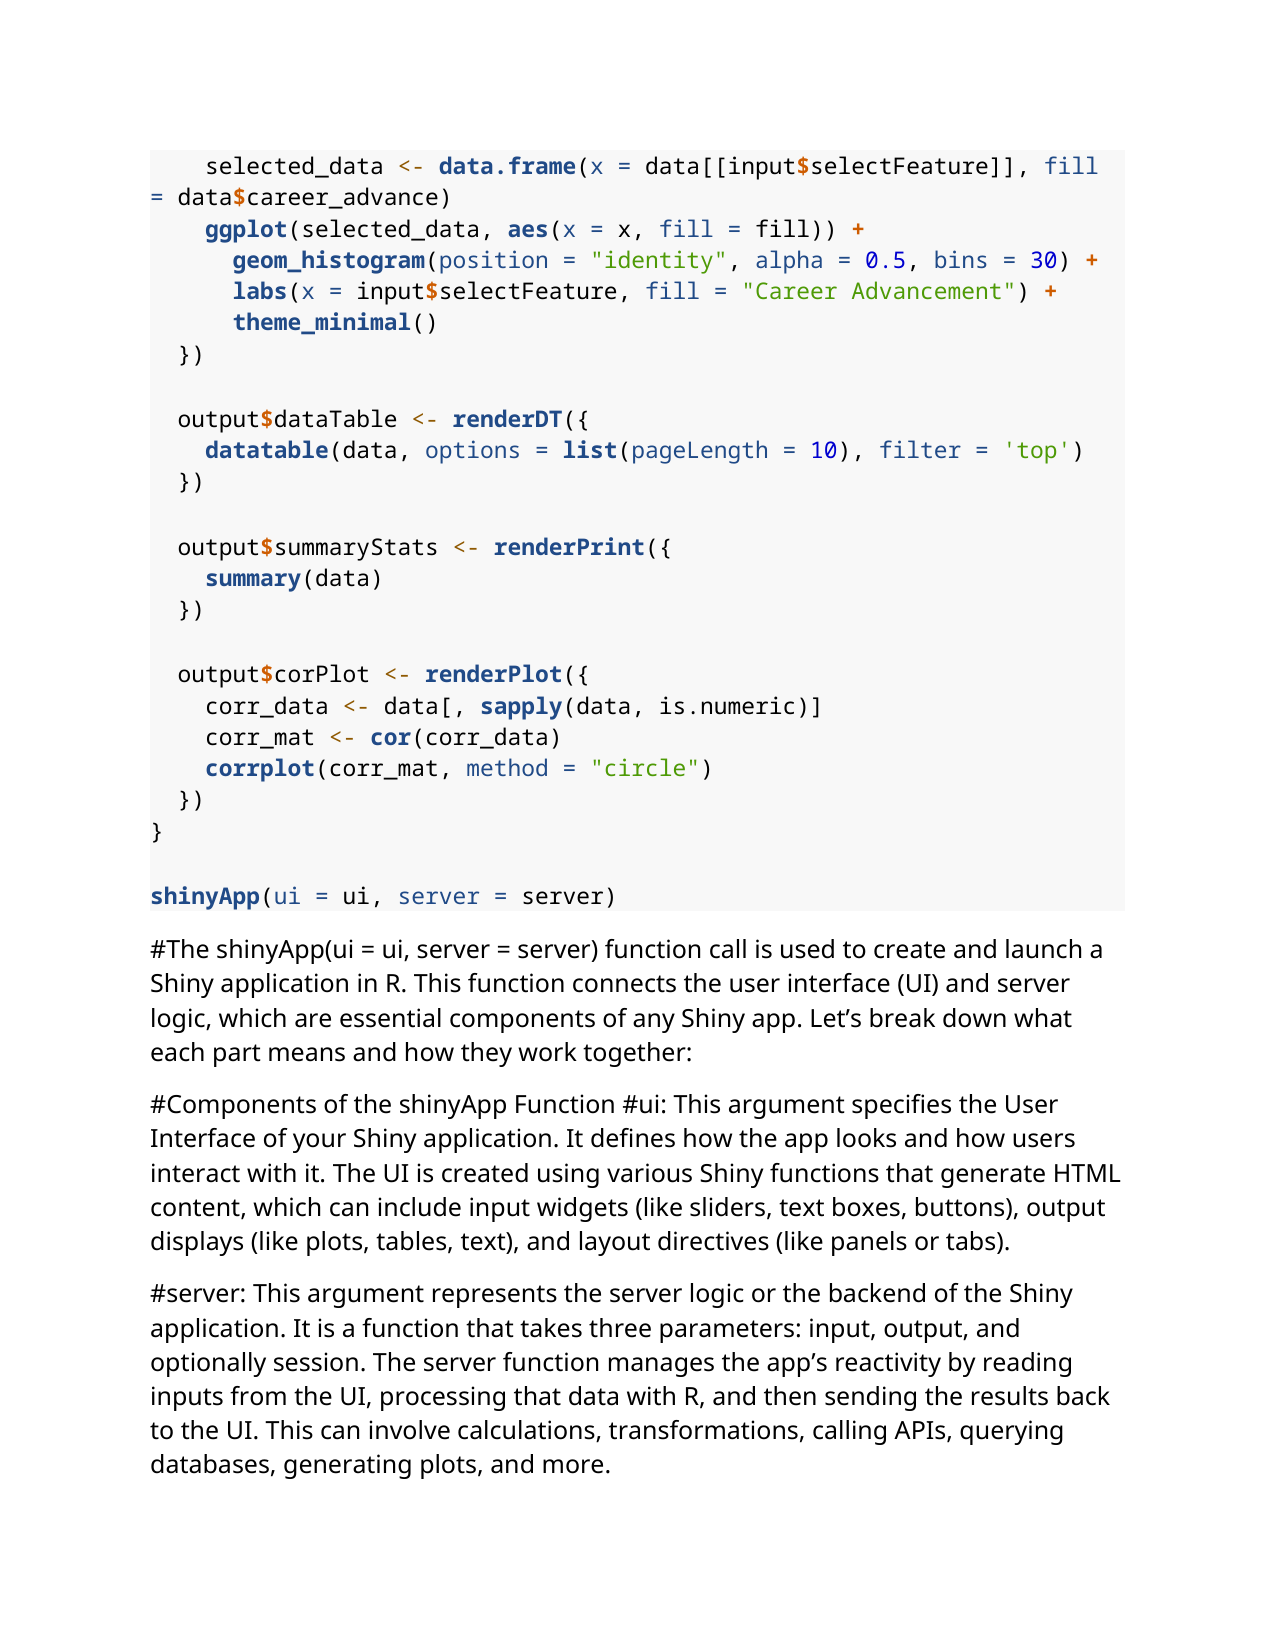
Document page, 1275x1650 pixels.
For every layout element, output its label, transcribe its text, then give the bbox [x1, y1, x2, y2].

text #Components of the shinyApp Function #ui: This argument specifies the User Interface of your Shiny application. It defines how the app looks and how users interact with it. The UI is created using various Shiny functions that generate HTML content, which can include input widgets (like sliders, text boxes, buttons), output displays (like plots, tables, text), and layout directives (like panels or tabs). [150, 1087, 1125, 1257]
text #server: This argument represents the server logic or the backend of the Shiny application. It is a function that takes three parameters: input, output, and optionally session. The server function manages the app’s reactivity by reading inputs from the UI, processing that data with R, and then sending the results back to the UI. This can involve calculations, transformations, calling APIs, querying databases, generating plots, and more. [150, 1276, 1125, 1481]
text #The shinyApp(ui = ui, server = server) function call is used to create and launch a Shiny application in R. This function connects the user interface (UI) and server logic, which are essential components of any Shiny app. Let’s break down what each part means and how they work together: [150, 932, 1125, 1068]
